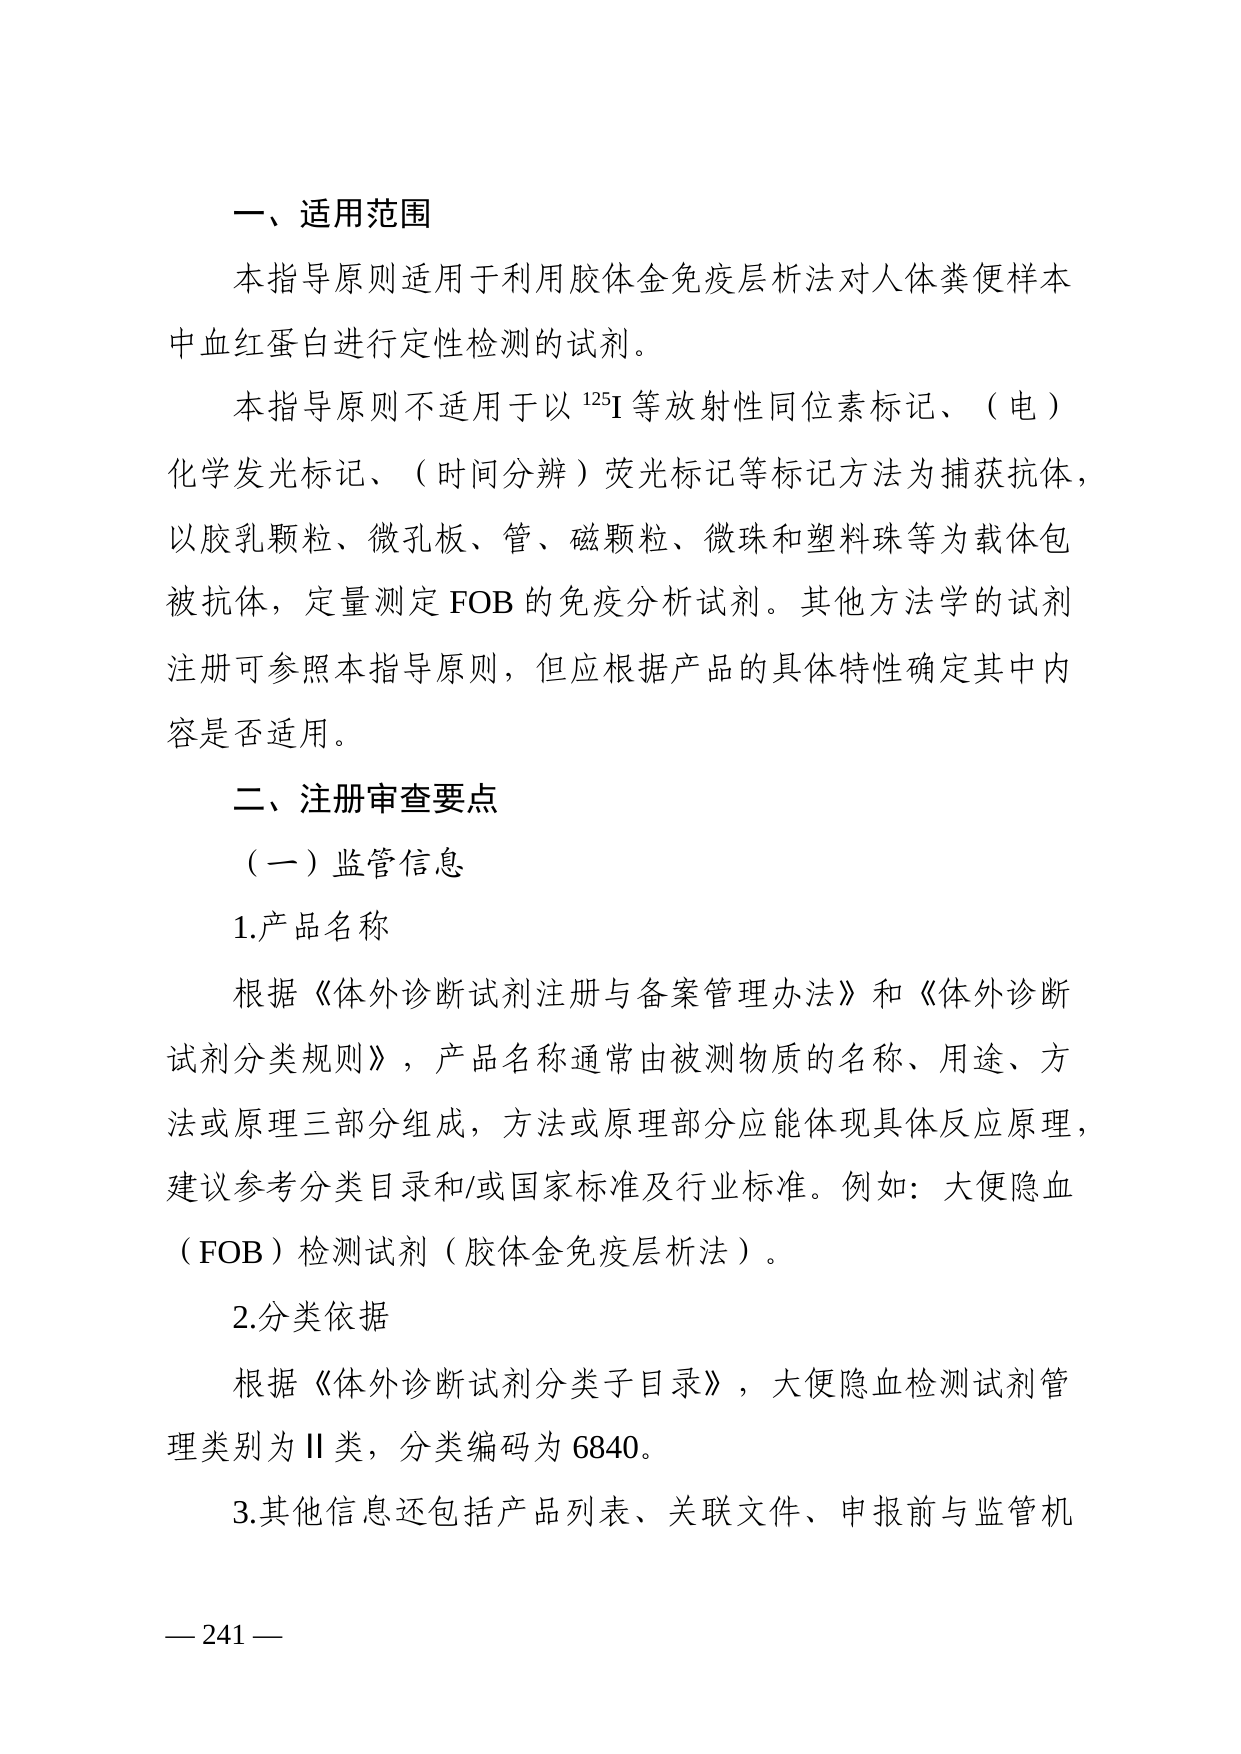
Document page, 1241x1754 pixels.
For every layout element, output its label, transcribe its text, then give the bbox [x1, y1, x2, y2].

text 根据《体外诊断试剂分类子目录》，大便隐血检测试剂管理类别为Ⅱ类，分类编码为6840。 [165, 1348, 1075, 1478]
text 一、适用范围 [165, 178, 1075, 243]
text 本指导原则适用于利用胶体金免疫层析法对人体粪便样本中血红蛋白进行定性检测的试剂。 [165, 243, 1075, 373]
text （一）监管信息 [165, 828, 1075, 893]
text 1.产品名称 [165, 893, 1075, 958]
text 二、注册审查要点 [165, 763, 1075, 828]
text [165, 1478, 1075, 1543]
text 本指导原则不适用于以125I等放射性同位素标记、（电）化学发光标记、（时间分辨）荧光标记等标记方法为捕获抗体，以胶乳颗粒、微孔板、管、磁颗粒、微珠和塑料珠等为载体包被抗体，定量测定FOB的免疫分析试剂。其他方法学的试剂注册可参照本指导原则，但应根据产品的具体特性确定其中内容是否适用。 [165, 373, 1075, 763]
text 2.分类依据 [165, 1283, 1075, 1348]
text 根据《体外诊断试剂注册与备案管理办法》和《体外诊断试剂分类规则》，产品名称通常由被测物质的名称、用途、方法或原理三部分组成，方法或原理部分应能体现具体反应原理，建议参考分类目录和/或国家标准及行业标准。例如：大便隐血（FOB）检测试剂（胶体金免疫层析法）。 [165, 958, 1075, 1283]
